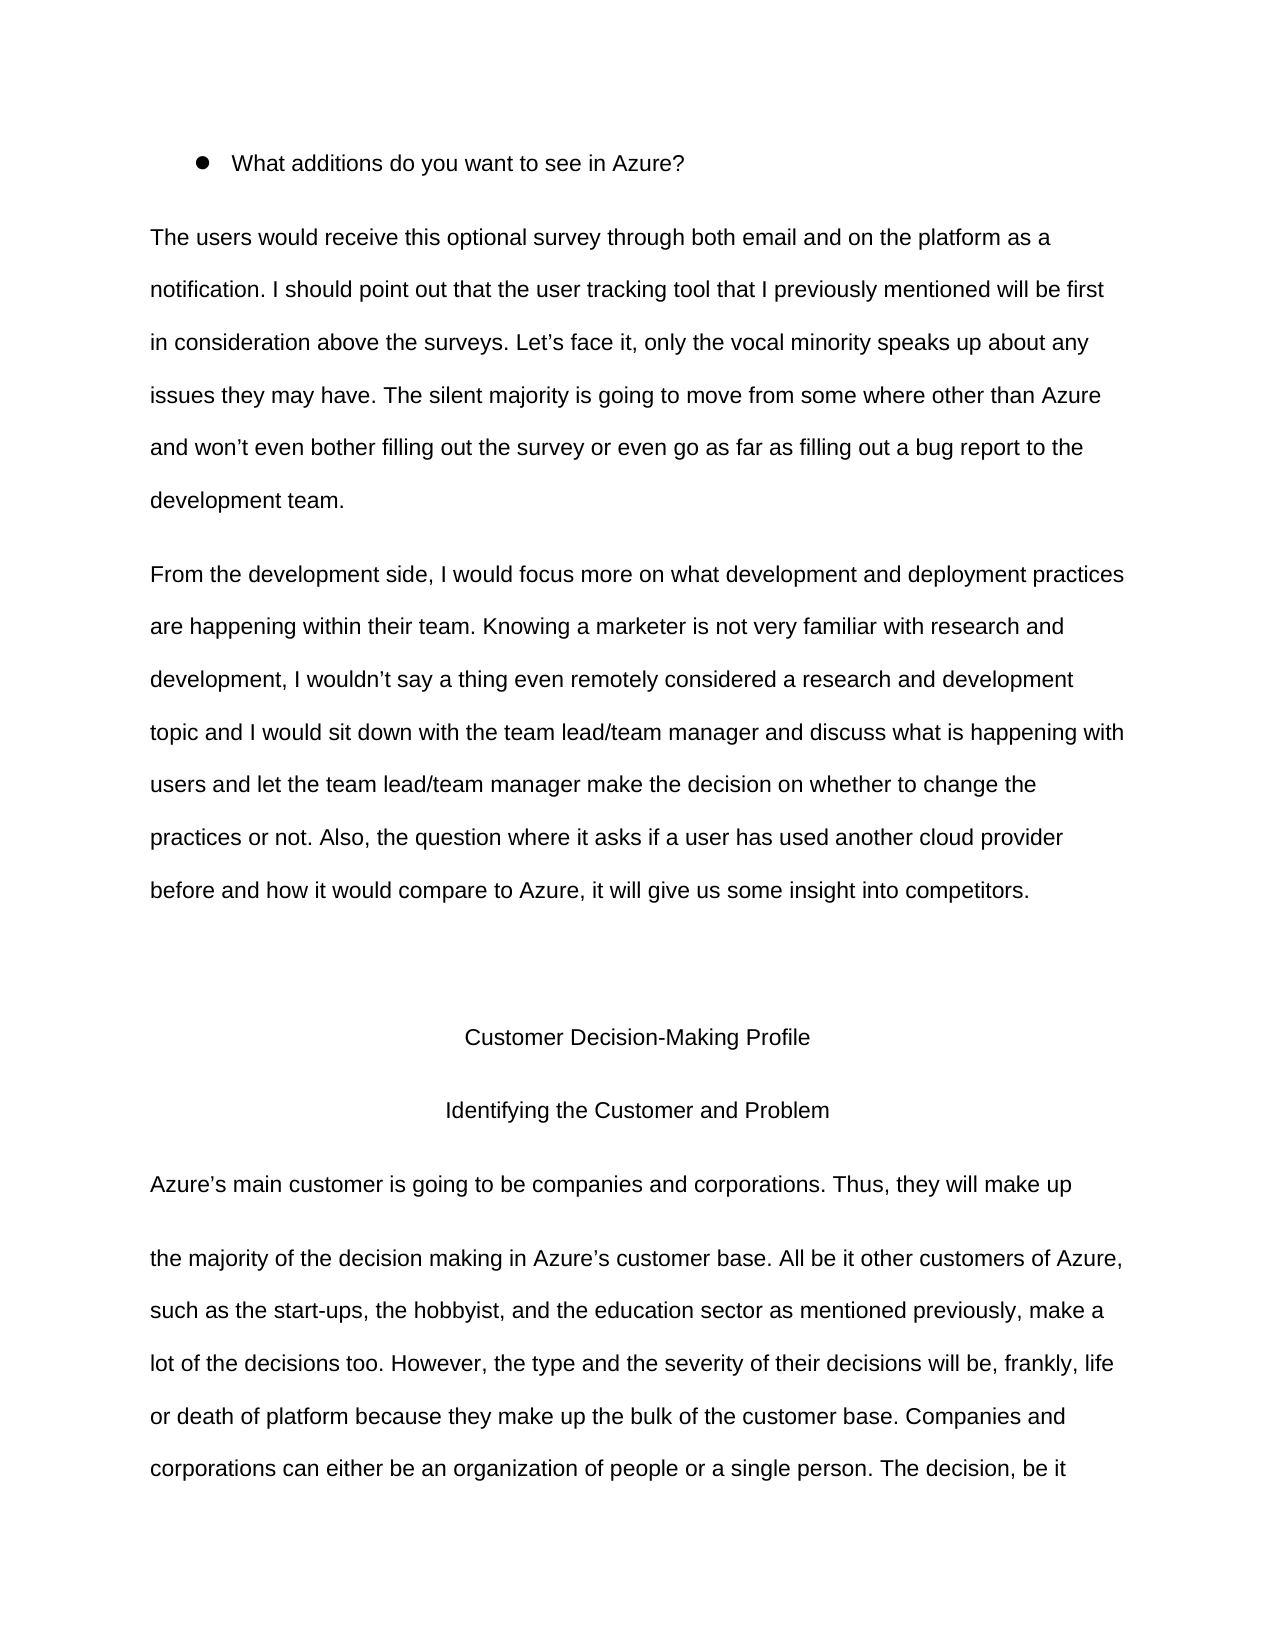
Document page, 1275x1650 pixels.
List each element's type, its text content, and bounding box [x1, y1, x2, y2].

text Azure’s main customer is going to be companies and corporations. Thus, they will make up [150, 1171, 1125, 1197]
text From the development side, I would focus more on what development and deployment practices are happening within their team. Knowing a marketer is not very familiar with research and development, I wouldn’t say a thing even remotely considered a research and development topic and I would sit down with the team lead/team manager and discuss what is happening with users and let the team lead/team manager make the decision on whether to change the practices or not. Also, the question where it asks if a user has used another cloud provider before and how it would compare to Azure, it will give us some insight into competitors. [150, 561, 1125, 903]
text Identifying the Customer and Problem [150, 1097, 1125, 1124]
text Customer Decision-Making Profile [150, 1024, 1125, 1050]
list What additions do you want to see in Azure? [194, 150, 1125, 176]
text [150, 1244, 1125, 1482]
text The users would receive this optional survey through both email and on the platform as a notification. I should point out that the user tracking tool that I previously mentioned will be first in consideration above the surveys. Let’s face it, only the vocal minority speaks up about any issues they may have. The silent majority is going to move from some where other than Azure and won’t even bother filling out the survey or even go as far as filling out a bug report to the development team. [150, 223, 1125, 513]
